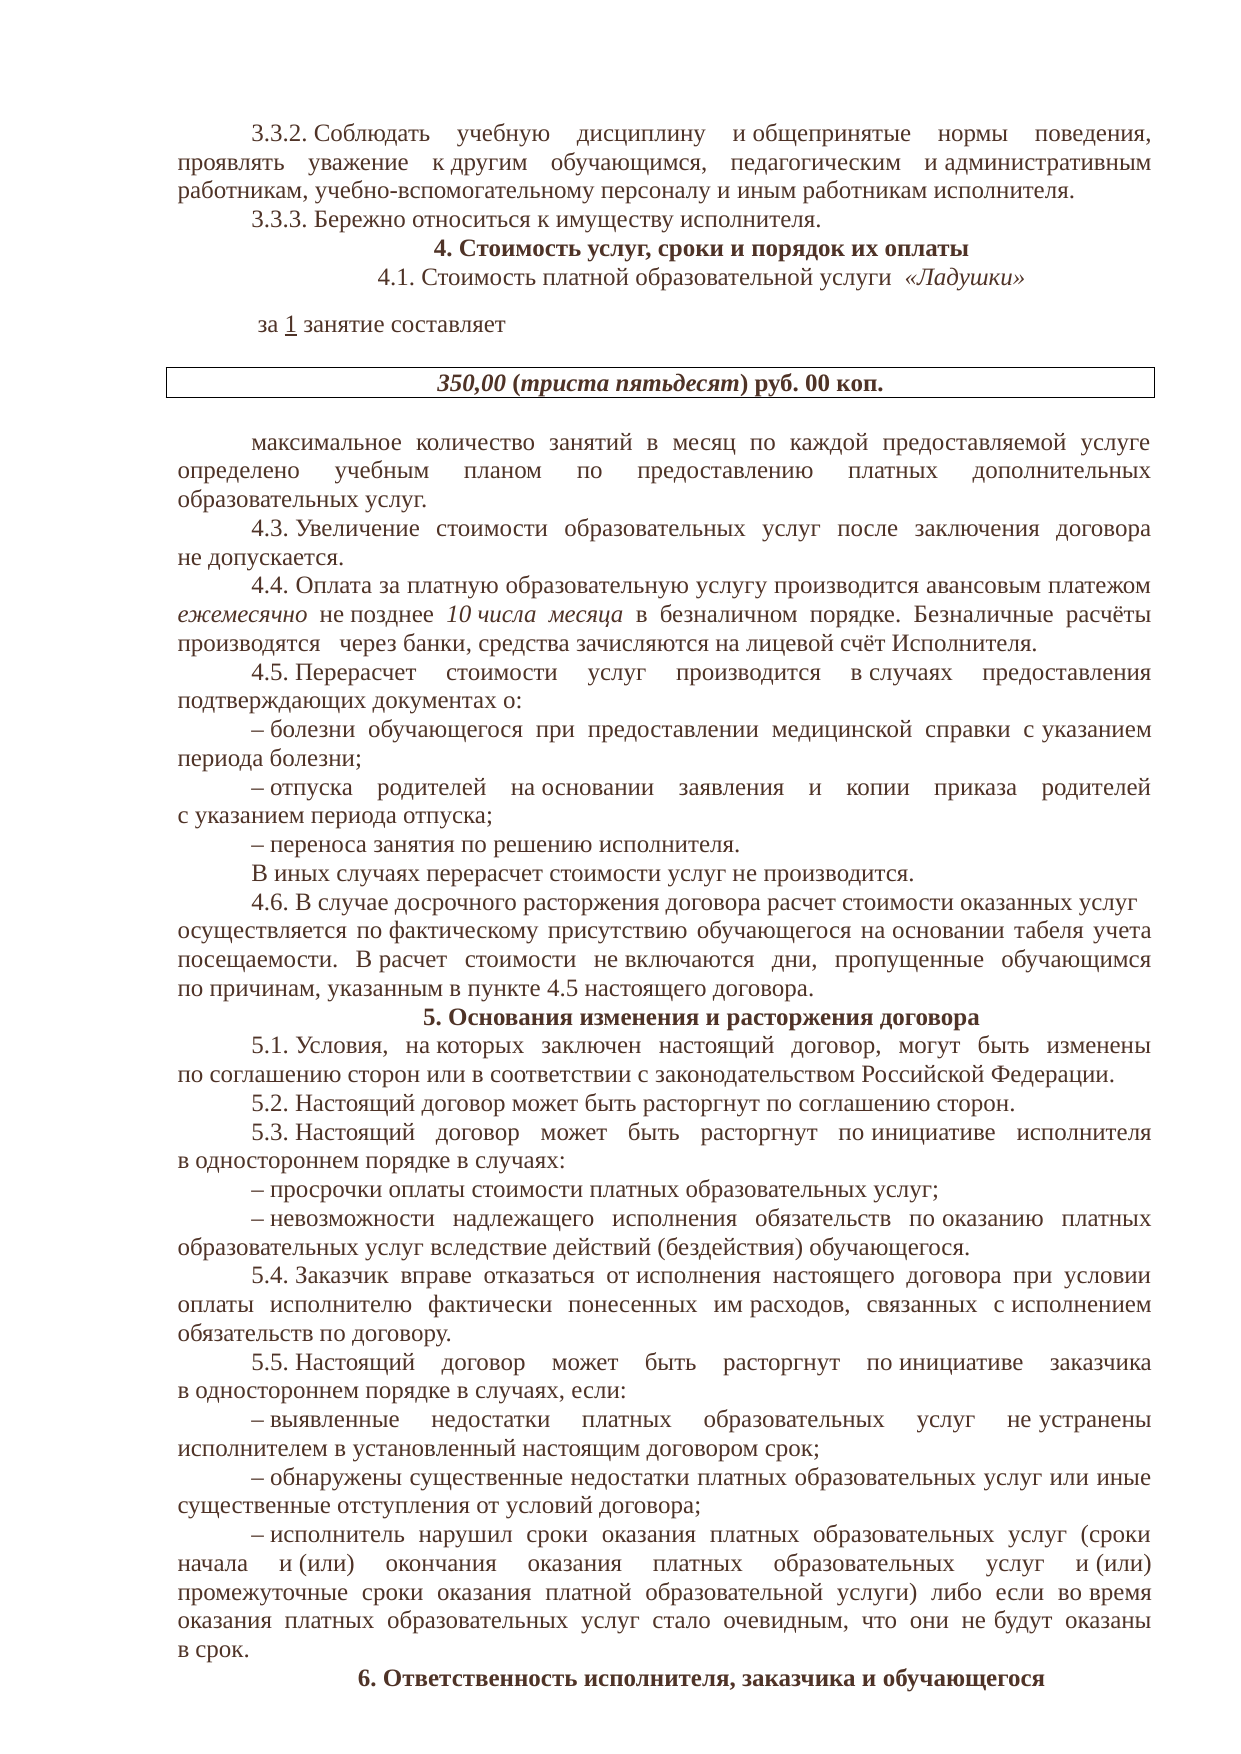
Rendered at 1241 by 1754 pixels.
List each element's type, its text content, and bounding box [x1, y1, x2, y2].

text 5.5. Настоящий договор может быть расторгнут по инициативе заказчика в одностороннем порядке в случаях, если: [177, 1347, 1152, 1404]
text 4.6. В случае досрочного расторжения договора расчет стоимости оказанных услуг [177, 887, 1152, 915]
text 5.4. Заказчик вправе отказаться от исполнения настоящего договора при условии оплаты исполнителю фактически понесенных им расходов, связанных с исполнением обязательств по договору. [177, 1260, 1152, 1347]
text – переноса занятия по решению исполнителя. [177, 829, 1152, 858]
text 4.3. Увеличение стоимости образовательных услуг после заключения договора не допускается. [177, 513, 1152, 570]
text 3.3.3. Бережно относиться к имуществу исполнителя. [177, 204, 1152, 233]
table_header 350,00 (триста пятьдесят) руб. 00 коп. [167, 368, 1154, 397]
text 4.4. Оплата за платную образовательную услугу производится авансовым платежом ежемесячно не позднее 10 числа месяца в безналичном порядке. Безналичные расчёты производятся через банки, средства зачисляются на лицевой счёт Исполнителя. [177, 570, 1152, 657]
text 4. Стоимость услуг, сроки и порядок их оплаты [177, 233, 1152, 262]
text 4.1. Стоимость платной образовательной услуги «Ладушки» [177, 262, 1152, 291]
text 5.2. Настоящий договор может быть расторгнут по соглашению сторон. [177, 1088, 1152, 1117]
text – просрочки оплаты стоимости платных образовательных услуг; [177, 1174, 1152, 1203]
text 5. Основания изменения и расторжения договора [177, 1002, 1152, 1030]
text В иных случаях перерасчет стоимости услуг не производится. [177, 858, 1152, 887]
text – невозможности надлежащего исполнения обязательств по оказанию платных образовательных услуг вследствие действий (бездействия) обучающегося. [177, 1203, 1152, 1260]
text – исполнитель нарушил сроки оказания платных образовательных услуг (сроки начала и (или) окончания оказания платных образовательных услуг и (или) промежуточные сроки оказания платной образовательной услуги) либо если во время оказания платных образовательных услуг стало очевидным, что они не будут оказаны в срок. [177, 1519, 1152, 1663]
text осуществляется по фактическому присутствию обучающегося на основании табеля учета посещаемости. В расчет стоимости не включаются дни, пропущенные обучающимся по причинам, указанным в пункте 4.5 настоящего договора. [177, 915, 1152, 1002]
text 6. Ответственность исполнителя, заказчика и обучающегося [177, 1663, 1152, 1692]
text – болезни обучающегося при предоставлении медицинской справки с указанием периода болезни; [177, 714, 1152, 772]
text за 1 занятие составляет [177, 309, 1152, 338]
text – выявленные недостатки платных образовательных услуг не устранены исполнителем в установленный настоящим договором срок; [177, 1404, 1152, 1462]
text 5.3. Настоящий договор может быть расторгнут по инициативе исполнителя в одностороннем порядке в случаях: [177, 1117, 1152, 1174]
text 5.1. Условия, на которых заключен настоящий договор, могут быть изменены по соглашению сторон или в соответствии с законодательством Российской Федерации. [177, 1030, 1152, 1088]
text максимальное количество занятий в месяц по каждой предоставляемой услуге определено учебным планом по предоставлению платных дополнительных образовательных услуг. [177, 427, 1152, 513]
text – обнаружены существенные недостатки платных образовательных услуг или иные существенные отступления от условий договора; [177, 1462, 1152, 1519]
text – отпуска родителей на основании заявления и копии приказа родителей с указанием периода отпуска; [177, 772, 1152, 829]
text 4.5. Перерасчет стоимости услуг производится в случаях предоставления подтверждающих документах о: [177, 657, 1152, 714]
